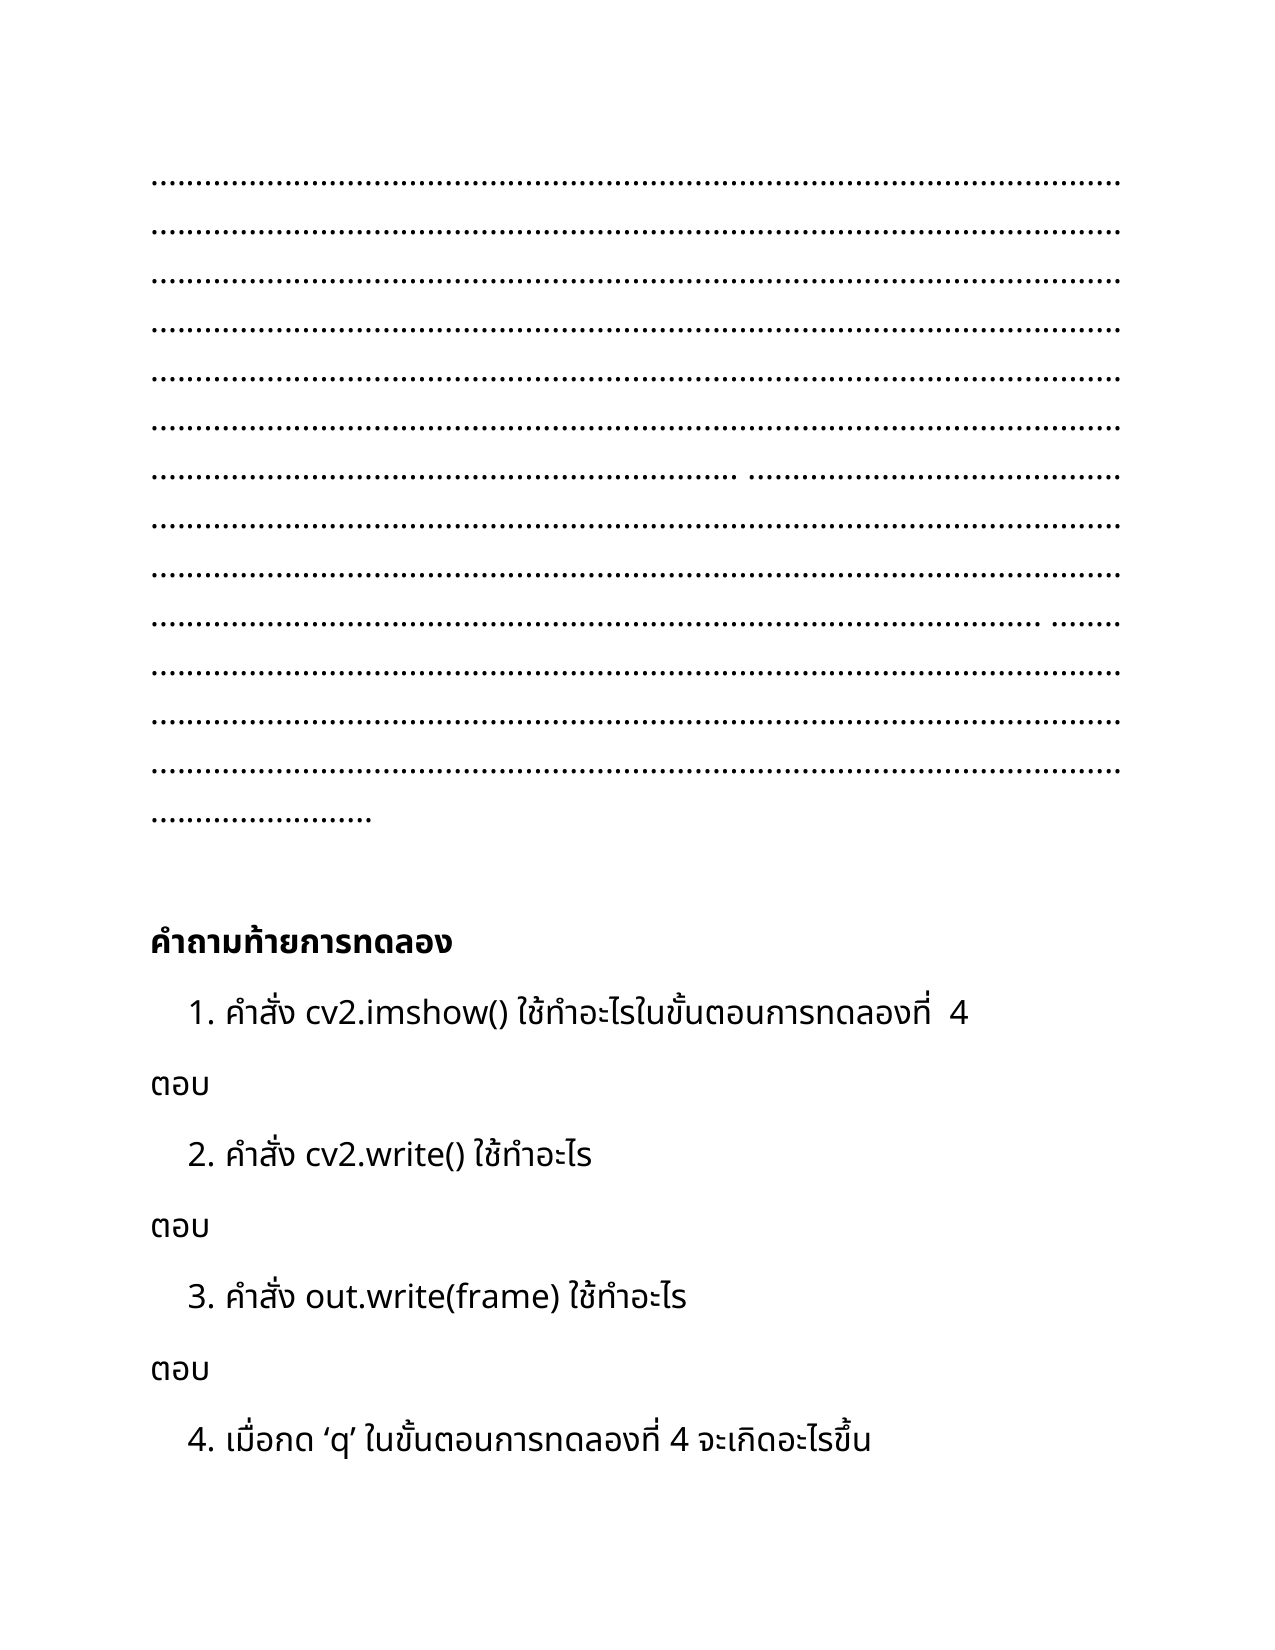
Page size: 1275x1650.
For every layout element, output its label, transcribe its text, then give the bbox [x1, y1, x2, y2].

text ตอบ [150, 1202, 1125, 1253]
text ตอบ [150, 1060, 1125, 1110]
list คำสั่ง out.write(frame) ใช้ทำอะไร [187, 1273, 1125, 1324]
list คำสั่ง cv2.write() ใช้ทำอะไร [187, 1131, 1125, 1182]
text ตอบ [150, 1344, 1125, 1395]
list เมื่อกด ‘q’ ในขั้นตอนการทดลองที่ 4 จะเกิดอะไรขึ้น [187, 1416, 1125, 1466]
text คำถามท้ายการทดลอง [150, 918, 1125, 968]
list คำสั่ง cv2.imshow() ใช้ทำอะไรในขั้นตอนการทดลองที่ 4 [187, 989, 1125, 1039]
